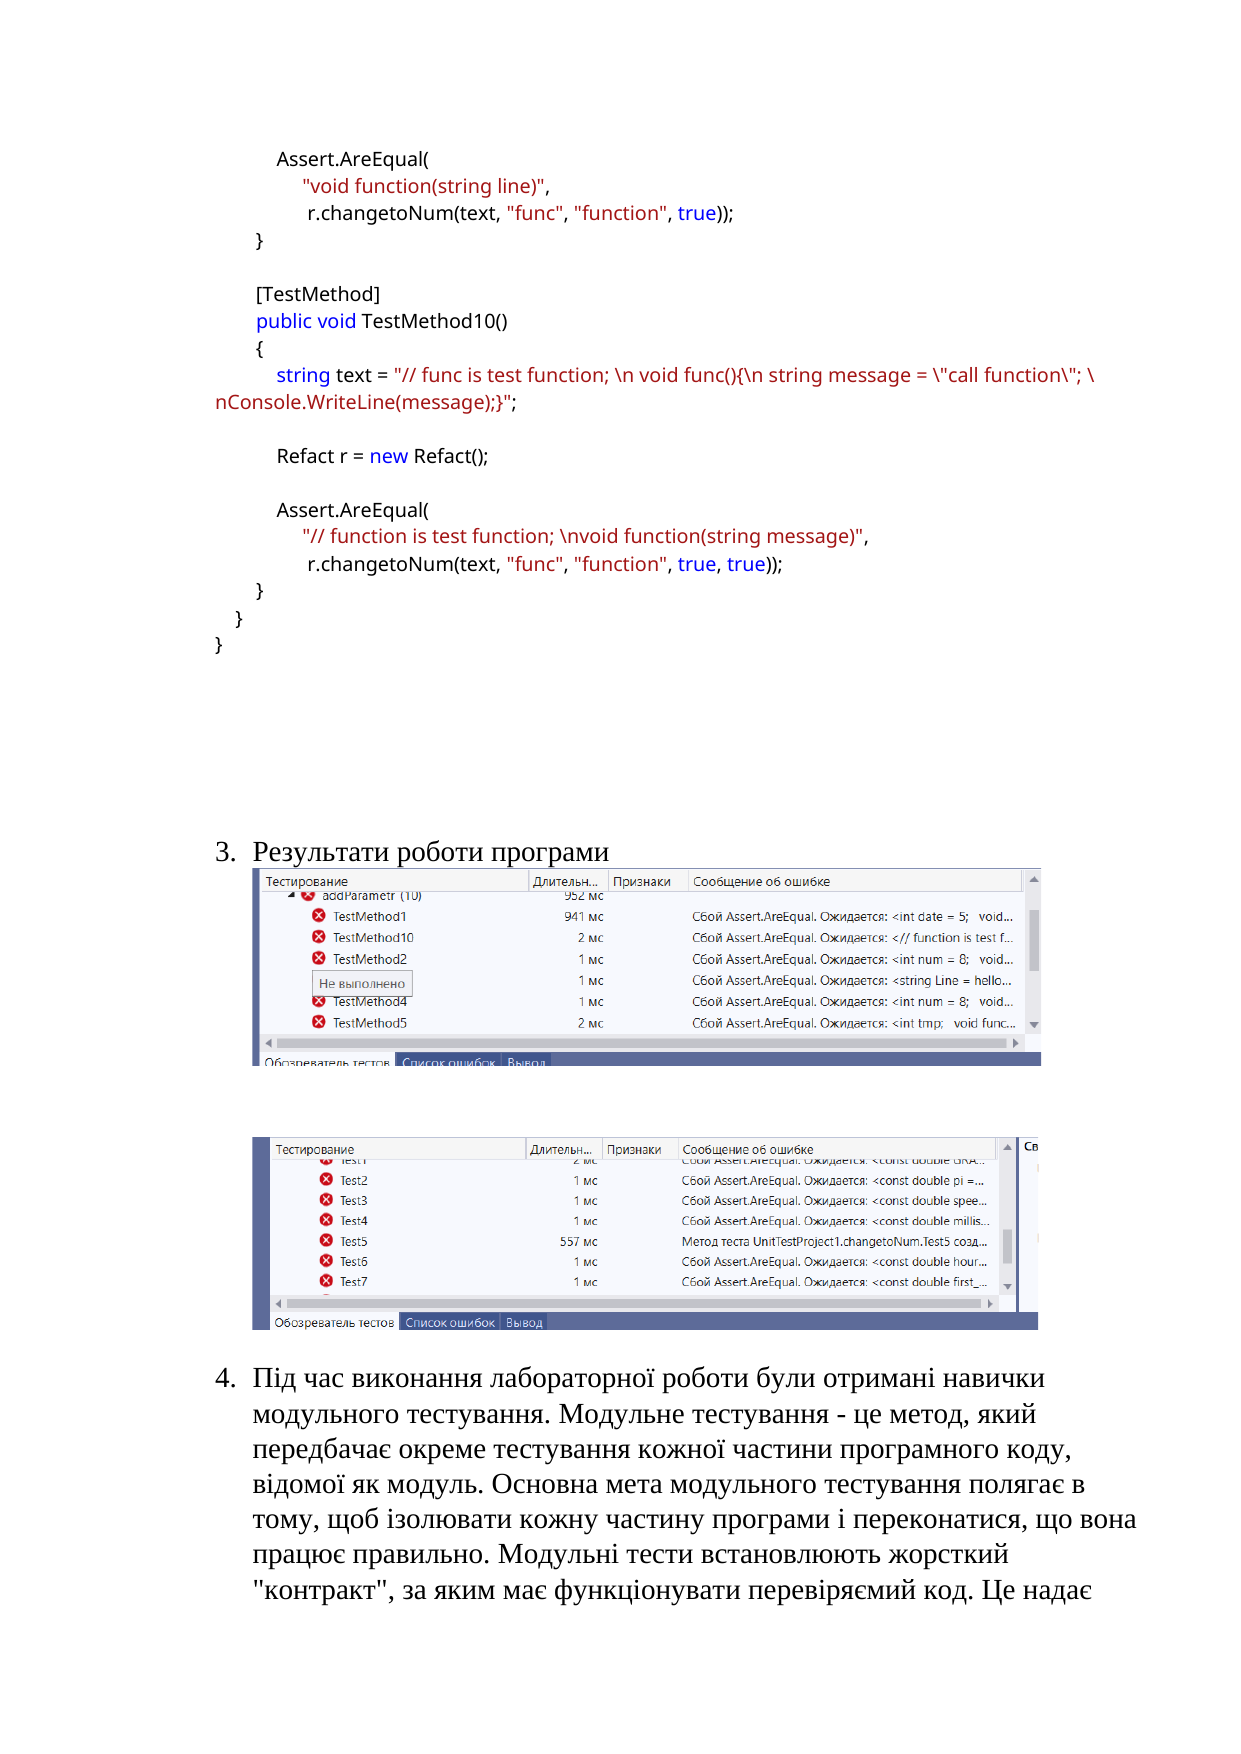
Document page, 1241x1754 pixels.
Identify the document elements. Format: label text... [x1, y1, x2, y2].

text { [215, 334, 1152, 361]
text string text = "// func is test function; \n void func(){\n string message = \"call function\"; \nConsole.WriteLine(message);}"; [215, 361, 1152, 415]
text } [215, 577, 1152, 604]
text Refact r = new Refact(); [215, 442, 1152, 469]
list Результати роботи програми [215, 834, 1152, 867]
text [TestMethod] [215, 280, 1152, 307]
text "void function(string line)", [215, 172, 1152, 199]
picture [252, 1137, 1039, 1330]
text r.changetoNum(text, "func", "function", true, true)); [215, 550, 1152, 577]
text } [215, 631, 1152, 658]
text Assert.AreEqual( [215, 145, 1152, 172]
text } [215, 604, 1152, 631]
text public void TestMethod10() [215, 307, 1152, 334]
text } [215, 226, 1152, 253]
text Assert.AreEqual( [215, 496, 1152, 523]
text "// function is test function; \nvoid function(string message)", [215, 523, 1152, 550]
text r.changetoNum(text, "func", "function", true)); [215, 199, 1152, 226]
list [215, 1361, 1152, 1605]
picture [252, 868, 1042, 1066]
